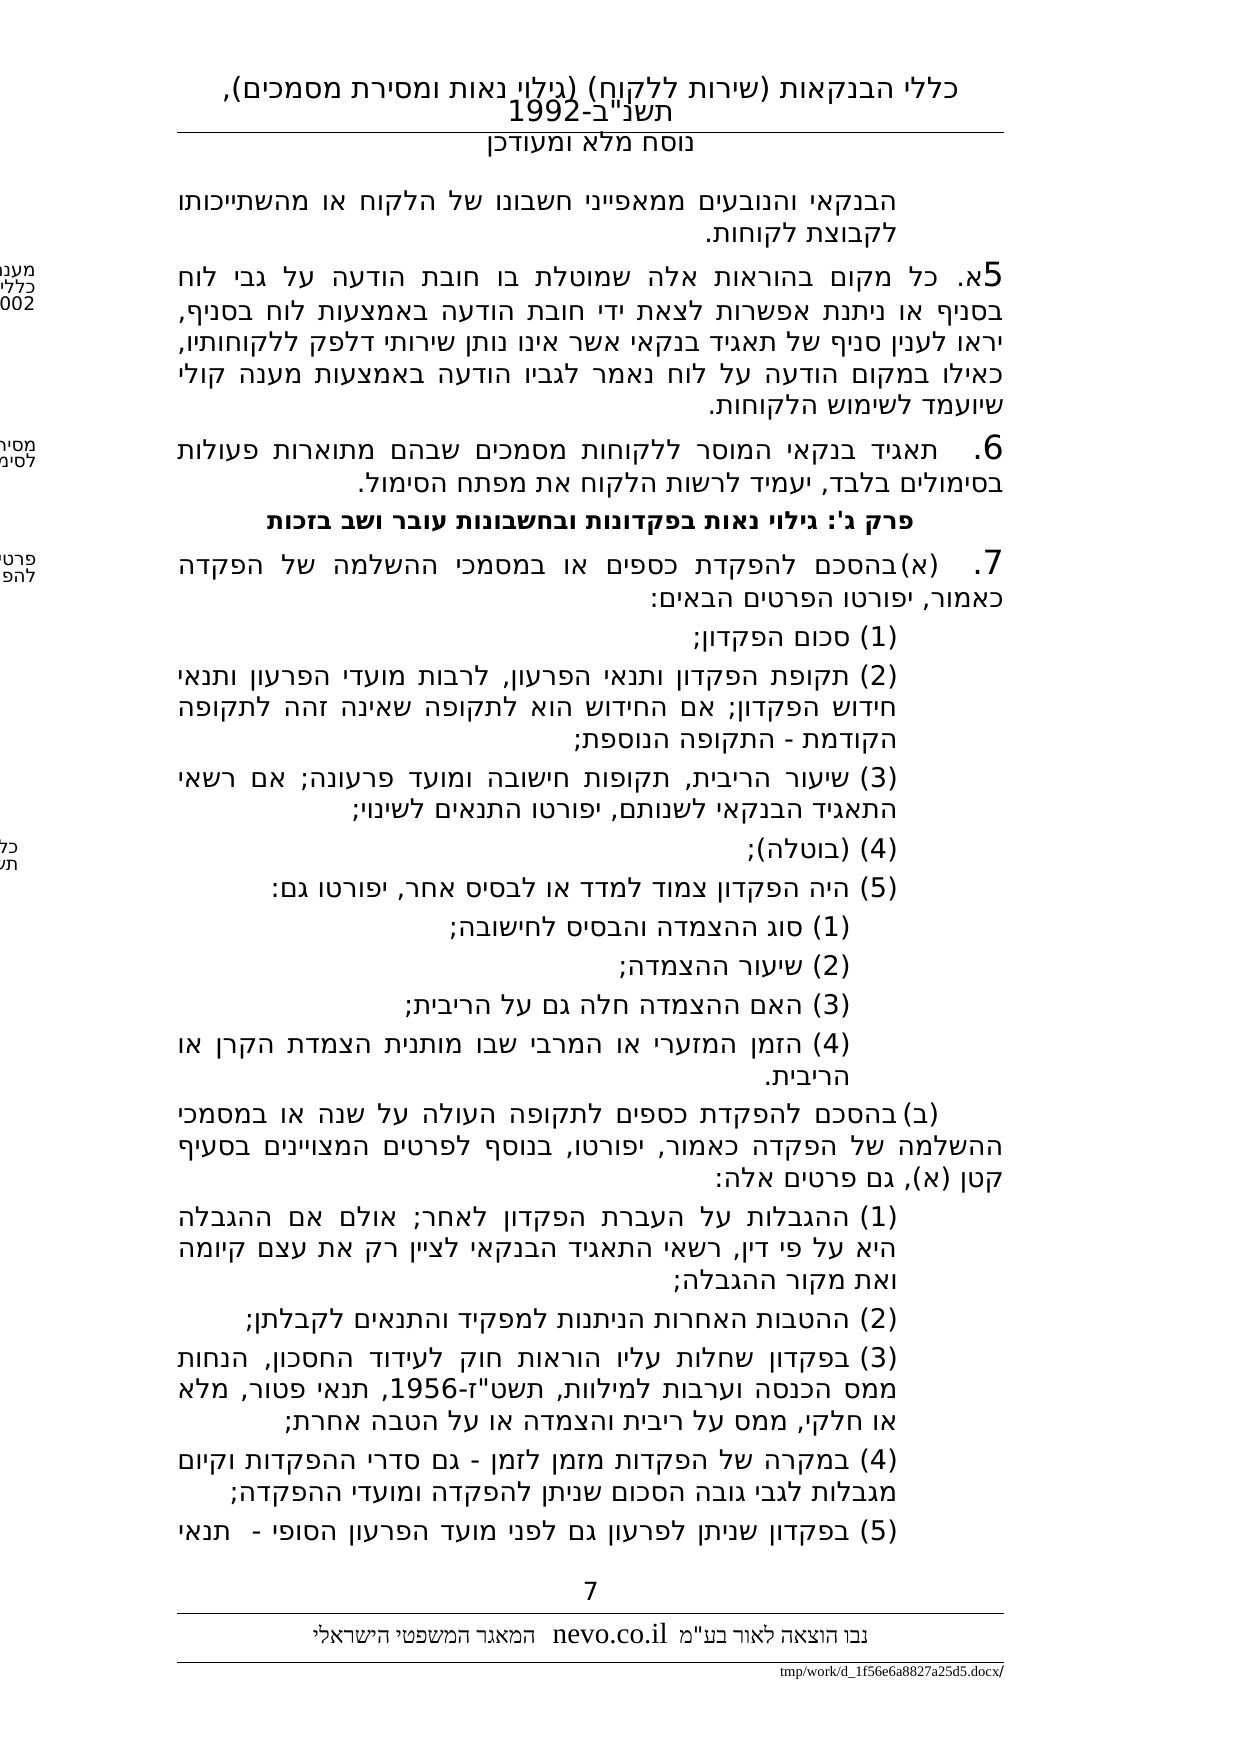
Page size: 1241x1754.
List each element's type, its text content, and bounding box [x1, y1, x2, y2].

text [177, 185, 898, 248]
text (ב) בהסכם להפקדת כספים לתקופה העולה על שנה או במסמכי ההשלמה של הפקדה כאמור, יפורטו, בנוסף לפרטים המצויינים בסעיף קטן (א), גם פרטים אלה: [177, 1099, 1004, 1193]
text (1) ההגבלות על העברת הפקדון לאחר; אולם אם ההגבלה היא על פי דין, רשאי התאגיד הבנקאי לציין רק את עצם קיומה ואת מקור ההגבלה; [177, 1201, 898, 1296]
text (4) הזמן המזערי או המרבי שבו מותנית הצמדת הקרן או הריבית. [177, 1028, 851, 1091]
text פרק ג': גילוי נאות בפקדונות ובחשבונות עובר ושב בזכות [177, 506, 1004, 536]
text 6. תאגיד בנקאי המוסר ללקוחות מסמכים שבהם מתוארות פעולות בסימולים בלבד, יעמיד לרשות הלקוח את מפתח הסימול. [177, 428, 1004, 499]
text (3) בפקדון שחלות עליו הוראות חוק לעידוד החסכון, הנחות ממס הכנסה וערבות למילוות, תשט"ז-1956, תנאי פטור, מלא או חלקי, ממס על ריבית והצמדה או על הטבה אחרת; [177, 1342, 898, 1437]
text (5) היה הפקדון צמוד למדד או לבסיס אחר, יפורטו גם: [177, 872, 898, 903]
text (2) ההטבות האחרות הניתנות למפקיד והתנאים לקבלתן; [177, 1303, 898, 1335]
text (3) האם ההצמדה חלה גם על הריבית; [177, 989, 851, 1021]
text (4) (בוטלה); [177, 833, 898, 864]
text (1) סכום הפקדון; [177, 621, 898, 653]
text (3) שיעור הריבית, תקופות חישובה ומועד פרעונה; אם רשאי התאגיד הבנקאי לשנותם, יפורטו התנאים לשינוי; [177, 762, 898, 825]
text (2) תקופת הפקדון ותנאי הפרעון, לרבות מועדי הפרעון ותנאי חידוש הפקדון; אם החידוש הוא לתקופה שאינה זהה לתקופה הקודמת - התקופה הנוספת; [177, 660, 898, 755]
text 5א. כל מקום בהוראות אלה שמוטלת בו חובת הודעה על גבי לוח בסניף או ניתנת אפשרות לצאת ידי חובת הודעה באמצעות לוח בסניף, יראו לענין סניף של תאגיד בנקאי אשר אינו נותן שירותי דלפק ללקוחותיו, כאילו במקום הודעה על לוח נאמר לגביו הודעה באמצעות מענה קולי שיועמד לשימוש הלקוחות. [177, 256, 1004, 421]
text (4) במקרה של הפקדות מזמן לזמן - גם סדרי ההפקדות וקיום מגבלות לגבי גובה הסכום שניתן להפקדה ומועדי ההפקדה; [177, 1444, 898, 1508]
text (2) שיעור ההצמדה; [177, 950, 851, 982]
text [177, 1515, 898, 1547]
text (1) סוג ההצמדה והבסיס לחישובה; [177, 911, 851, 943]
text 7. (א) בהסכם להפקדת כספים או במסמכי ההשלמה של הפקדה כאמור, יפורטו הפרטים הבאים: [177, 543, 1004, 613]
